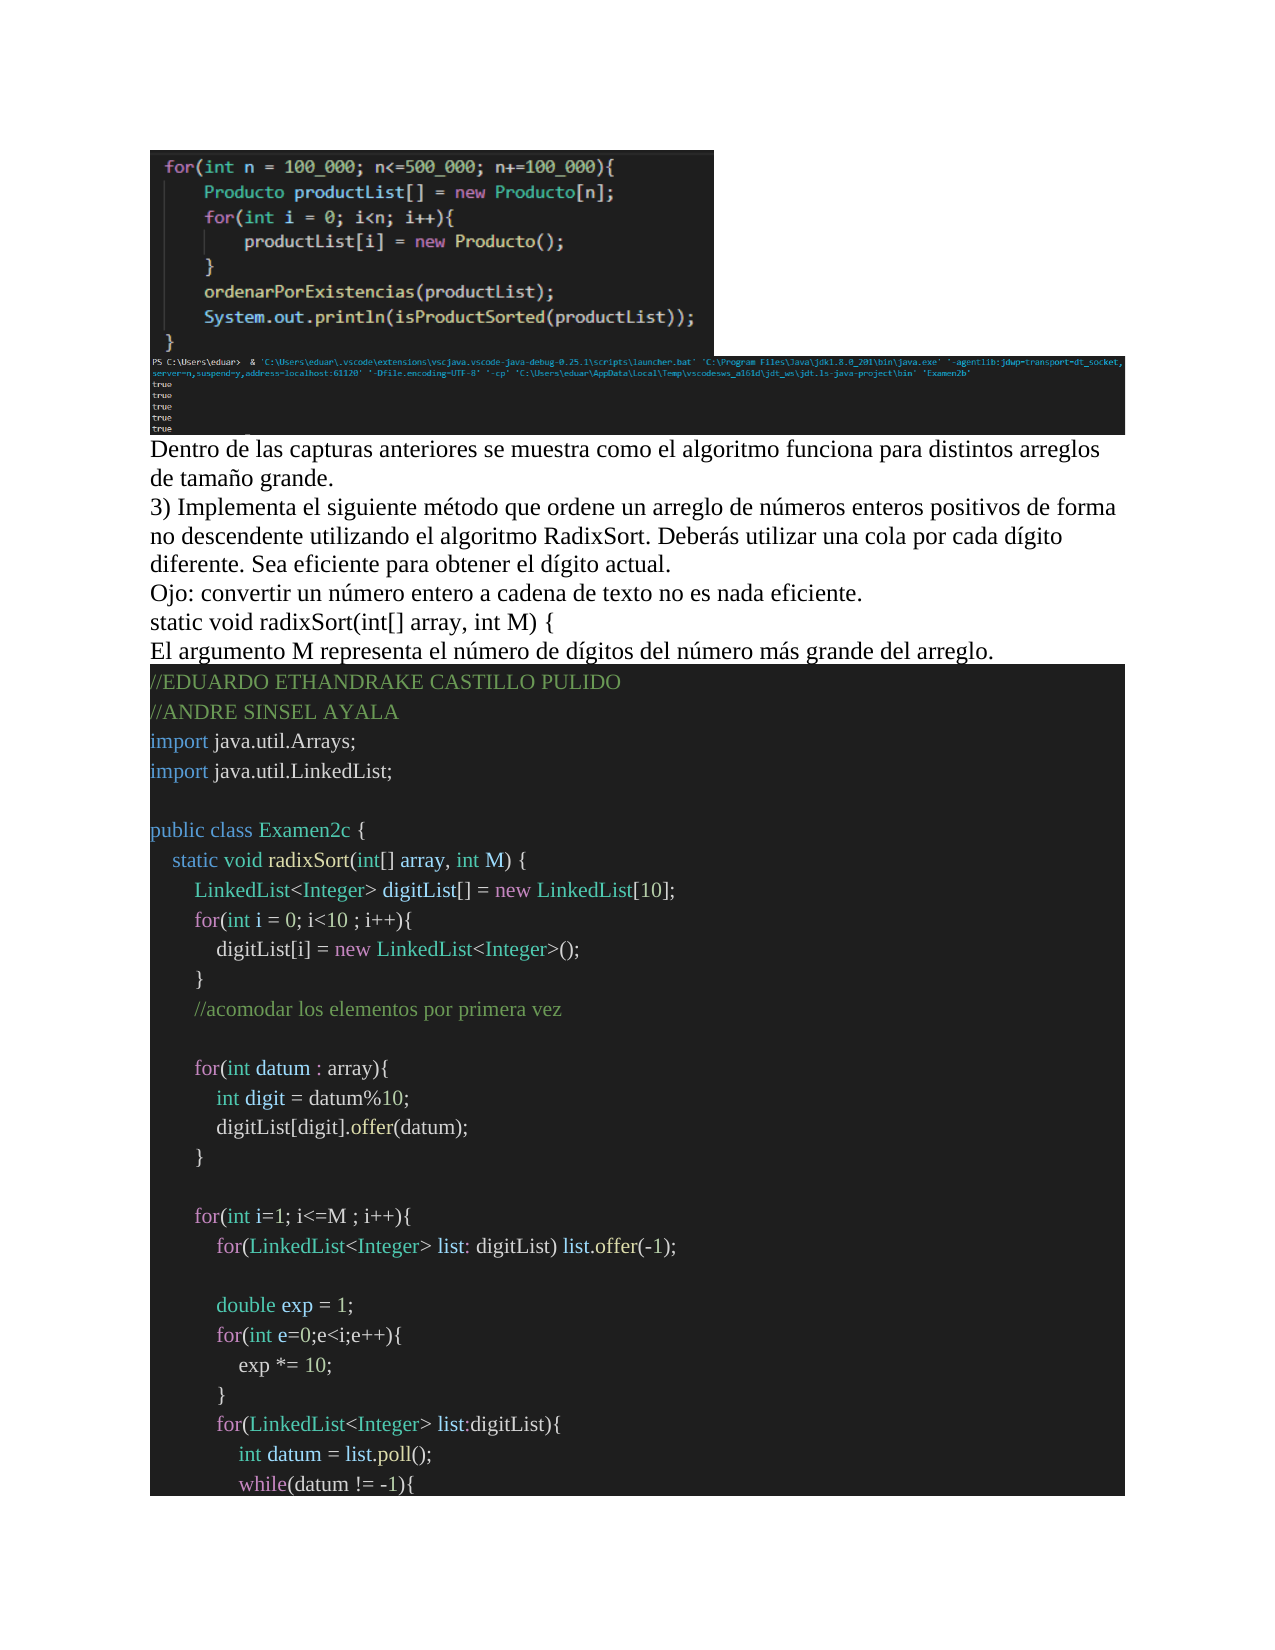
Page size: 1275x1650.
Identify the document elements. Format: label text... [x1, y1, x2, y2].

text import java.util.LinkedList; [150, 754, 1125, 783]
text for(LinkedList<Integer> list:digitList){ [150, 1407, 1125, 1436]
text static void radixSort(int[] array, int M) { [150, 607, 1125, 636]
text import java.util.Arrays; [150, 724, 1125, 754]
text El argumento M representa el número de dígitos del número más grande del arreglo. [150, 636, 1125, 664]
text for(int i=1; i<=M ; i++){ [150, 1199, 1125, 1229]
text Dentro de las capturas anteriores se muestra como el algoritmo funciona para distintos arreglos de tamaño grande. [150, 435, 1125, 492]
picture [150, 150, 1125, 435]
text //EDUARDO ETHANDRAKE CASTILLO PULIDO [150, 664, 1125, 694]
text double exp = 1; [150, 1288, 1125, 1318]
text 3) Implementa el siguiente método que ordene un arreglo de números enteros positivos de forma no descendente utilizando el algoritmo RadixSort. Deberás utilizar una cola por cada dígito diferente. Sea eficiente para obtener el dígito actual. [150, 492, 1125, 578]
text public class Examen2c { [150, 813, 1125, 843]
text static void radixSort(int[] array, int M) { [150, 843, 1125, 872]
text for(int i = 0; i<10 ; i++){ [150, 902, 1125, 932]
text } [150, 961, 1125, 991]
text exp *= 10; [150, 1347, 1125, 1377]
text int datum = list.poll(); [150, 1436, 1125, 1466]
text } [150, 1139, 1125, 1169]
text digitList[digit].offer(datum); [150, 1110, 1125, 1139]
text //acomodar los elementos por primera vez [150, 991, 1125, 1021]
text //ANDRE SINSEL AYALA [150, 694, 1125, 724]
text } [150, 1377, 1125, 1407]
text for(LinkedList<Integer> list: digitList) list.offer(-1); [150, 1229, 1125, 1258]
text Ojo: convertir un número entero a cadena de texto no es nada eficiente. [150, 578, 1125, 607]
text LinkedList<Integer> digitList[] = new LinkedList[10]; [150, 872, 1125, 902]
text for(int e=0;e<i;e++){ [150, 1318, 1125, 1347]
text for(int datum : array){ [150, 1051, 1125, 1080]
text digitList[i] = new LinkedList<Integer>(); [150, 932, 1125, 961]
text int digit = datum%10; [150, 1080, 1125, 1110]
text while(datum != -1){ [150, 1466, 1125, 1496]
